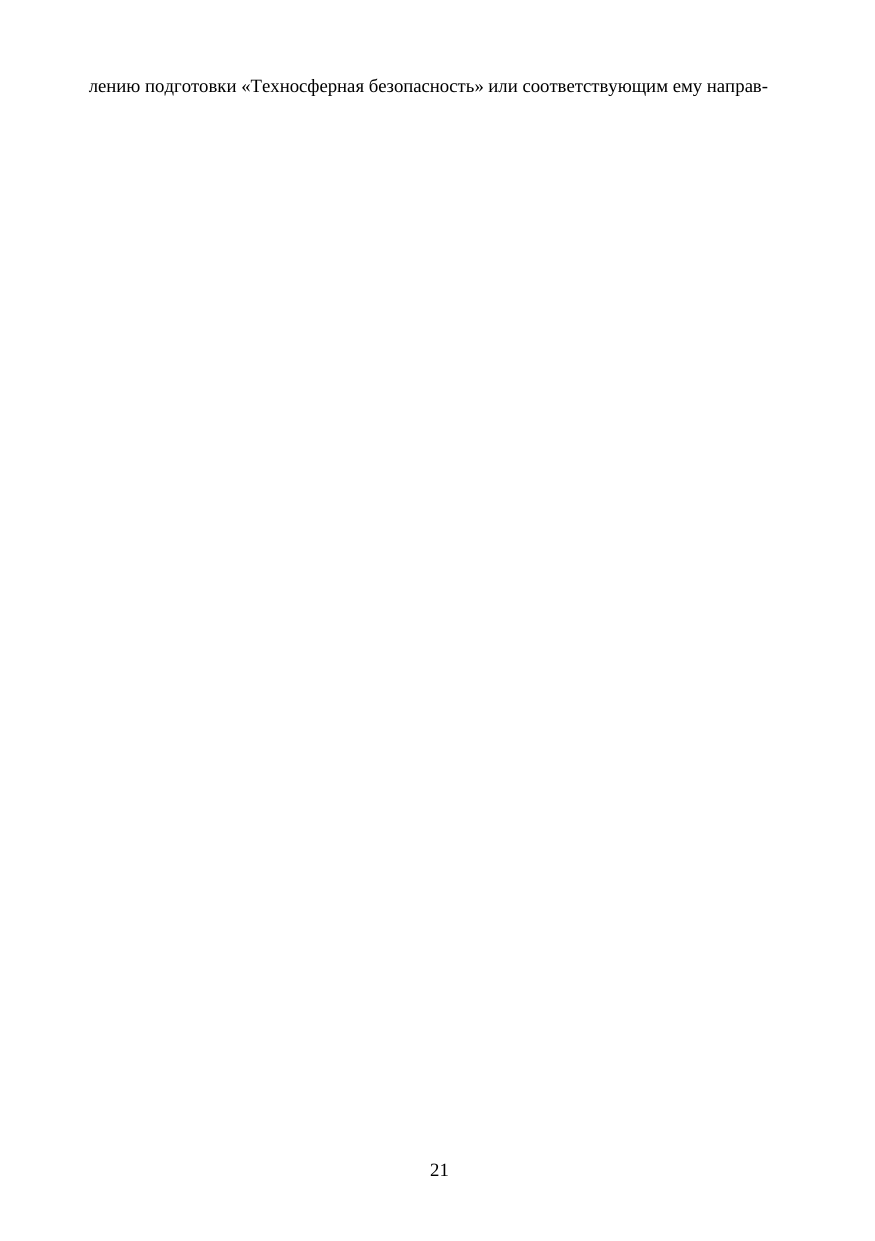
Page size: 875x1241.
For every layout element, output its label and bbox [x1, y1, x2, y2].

text [88, 75, 786, 97]
